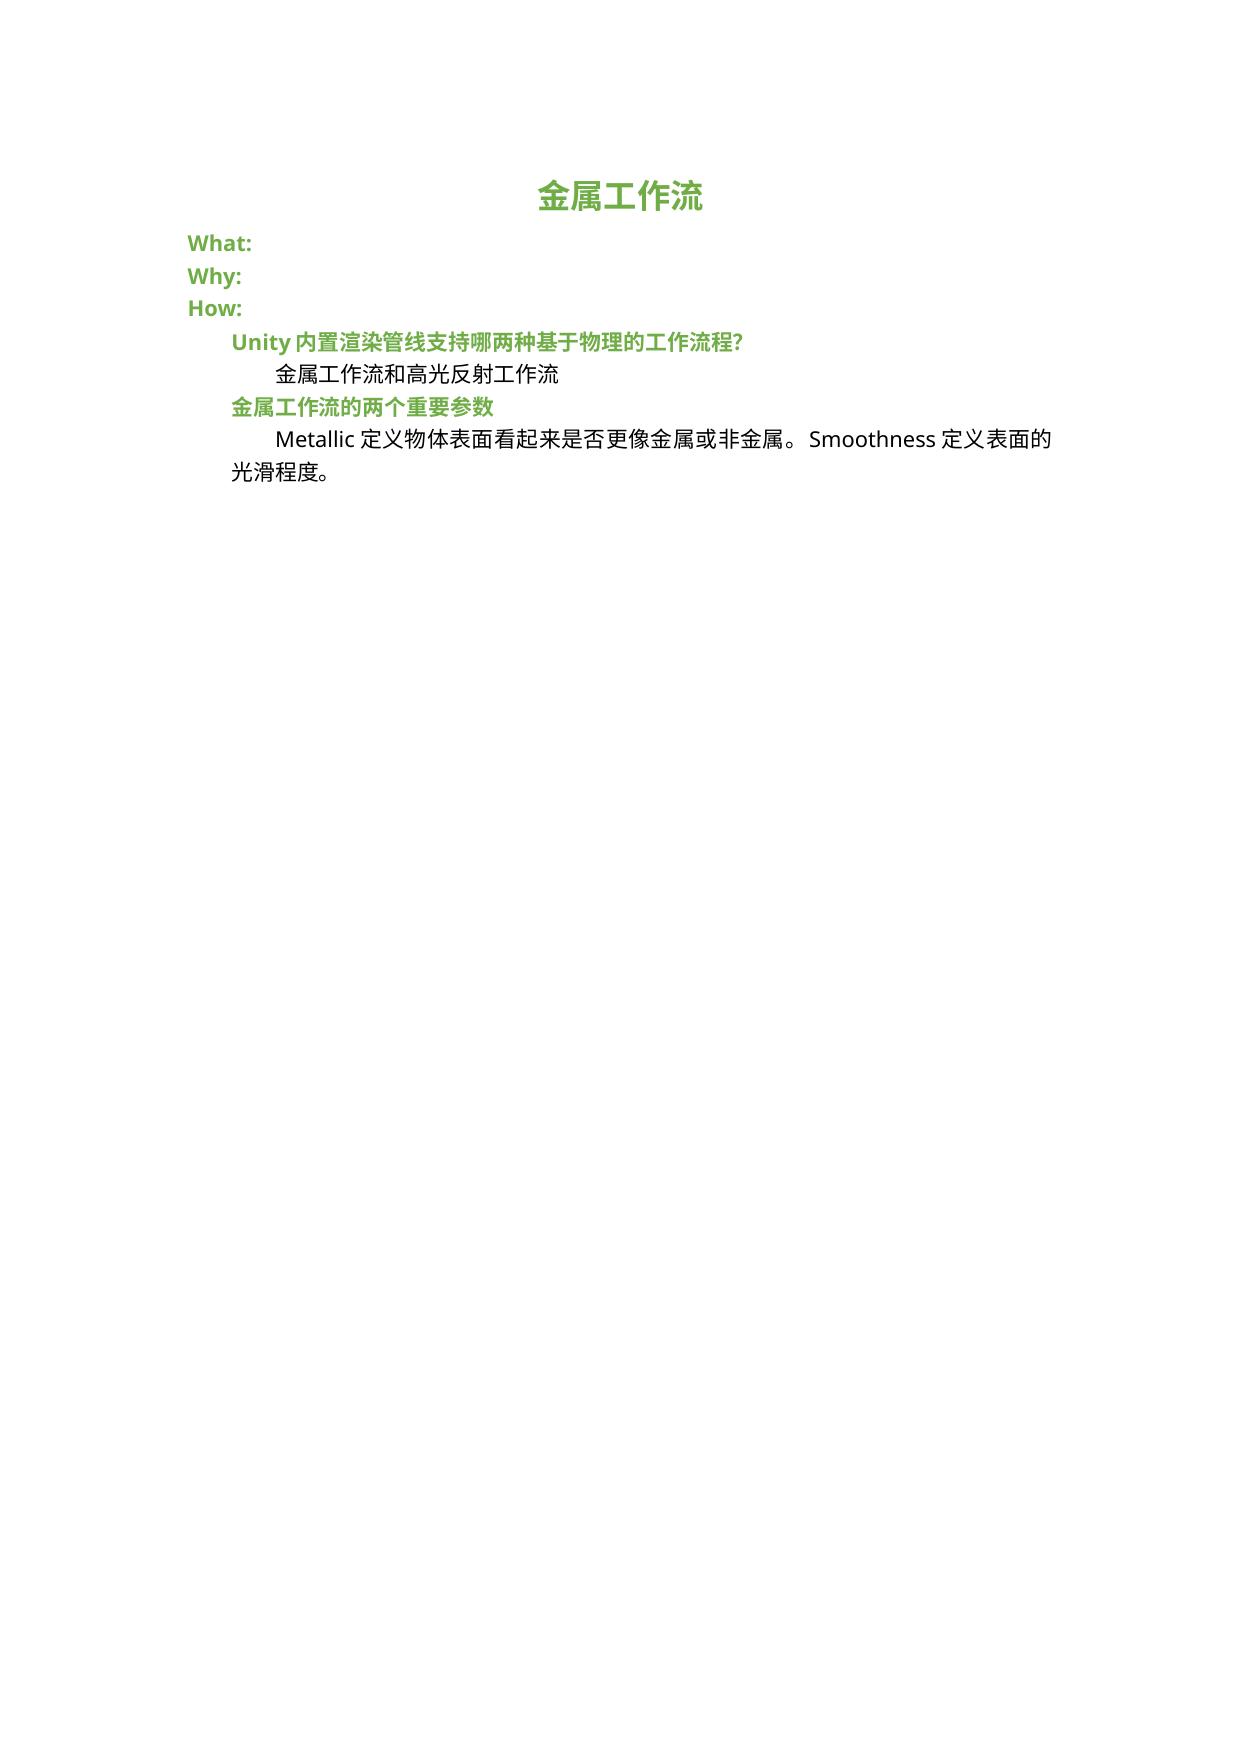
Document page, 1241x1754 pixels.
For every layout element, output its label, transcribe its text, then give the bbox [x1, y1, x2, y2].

text 金属工作流 [187, 162, 1053, 227]
text How: [187, 292, 1053, 324]
text 金属工作流和高光反射工作流 [231, 357, 1053, 389]
text What: [187, 227, 1053, 259]
text 金属工作流的两个重要参数 [187, 389, 1053, 422]
text Metallic定义物体表面看起来是否更像金属或非金属。Smoothness定义表面的光滑程度。 [231, 422, 1053, 487]
text Why: [187, 259, 1053, 292]
text Unity内置渲染管线支持哪两种基于物理的工作流程？ [187, 324, 1053, 357]
